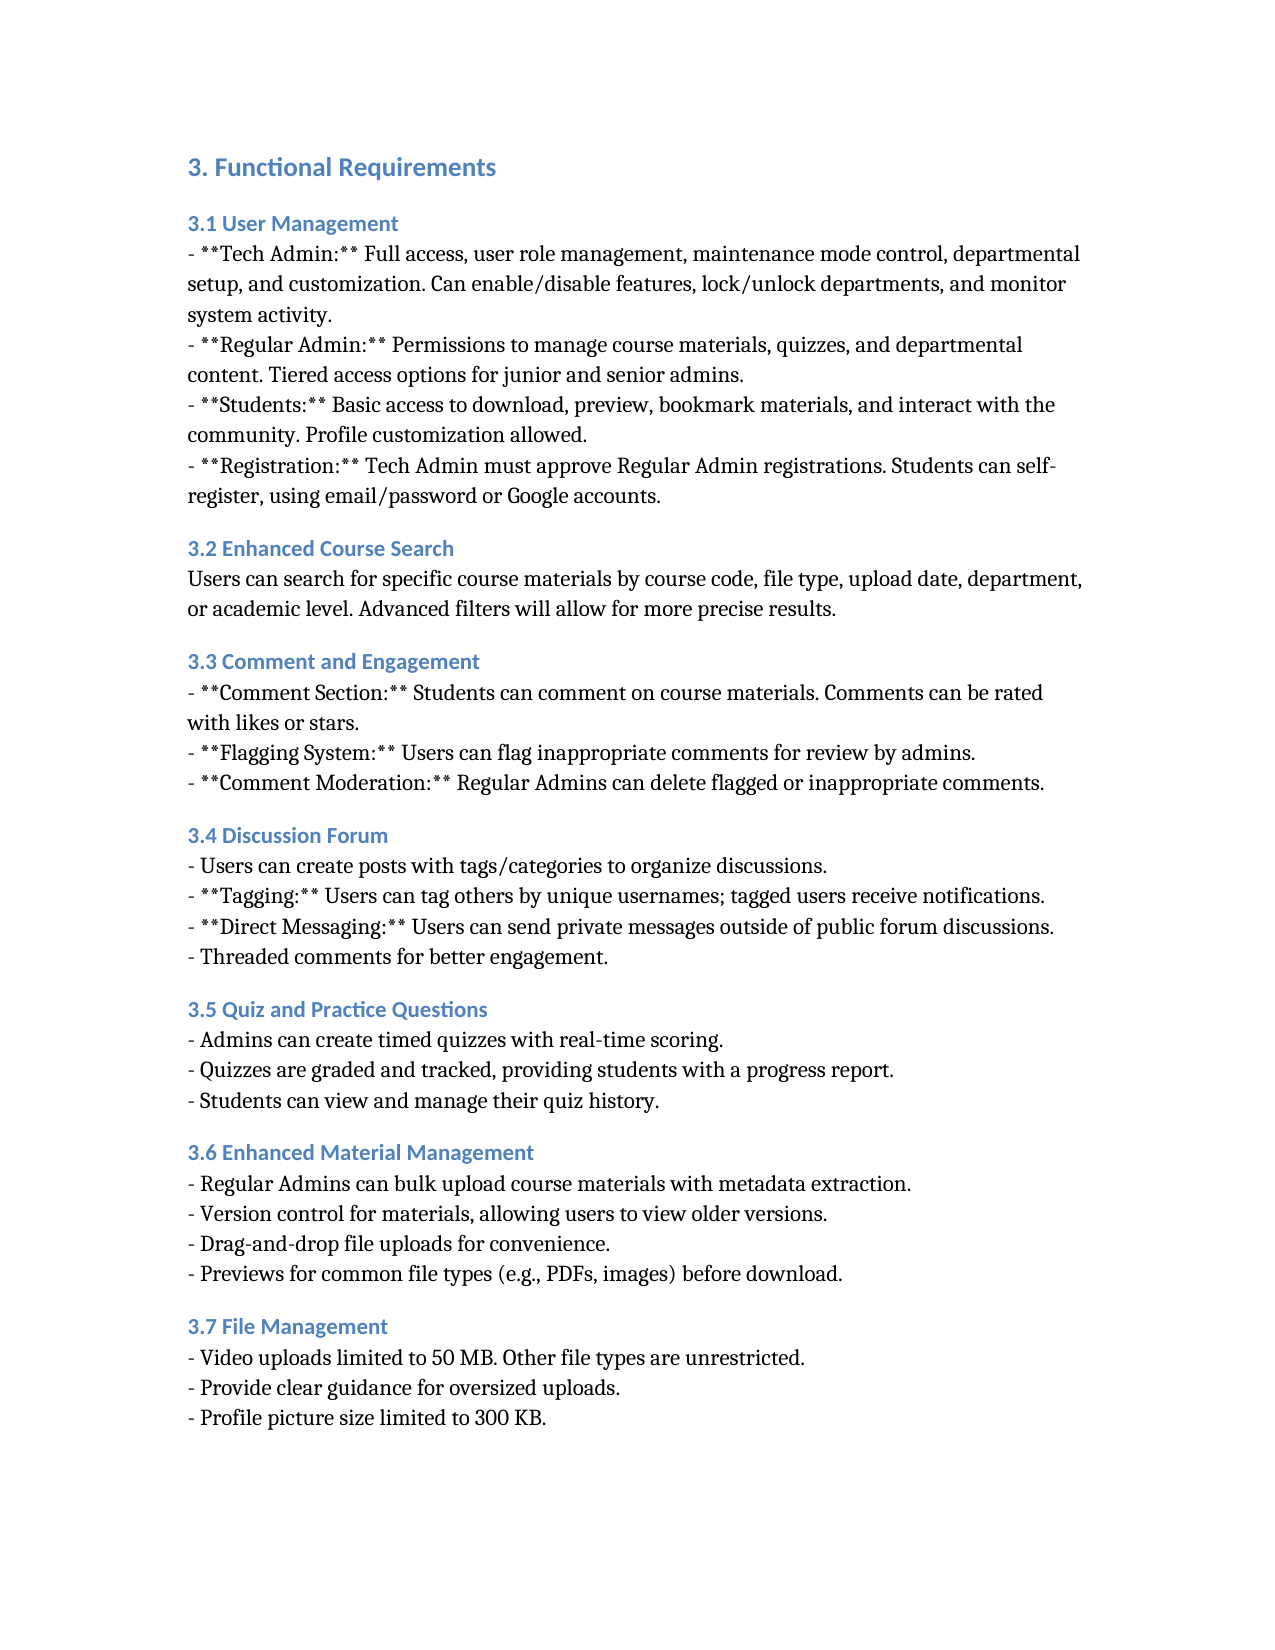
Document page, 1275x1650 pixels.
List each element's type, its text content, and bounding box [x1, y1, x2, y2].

subtitle 3.2 Enhanced Course Search [187, 534, 1087, 562]
text - **Tech Admin:** Full access, user role management, maintenance mode control, departmental setup, and customization. Can enable/disable features, lock/unlock departments, and monitor system activity. - **Regular Admin:** Permissions to manage course materials, quizzes, and departmental content. Tiered access options for junior and senior admins. - **Students:** Basic access to download, preview, bookmark materials, and interact with the community. Profile customization allowed. - **Registration:** Tech Admin must approve Regular Admin registrations. Students can self-register, using email/password or Google accounts. [187, 241, 1087, 509]
subtitle 3.6 Enhanced Material Management [187, 1138, 1087, 1166]
text - Regular Admins can bulk upload course materials with metadata extraction. - Version control for materials, allowing users to view older versions. - Drag-and-drop file uploads for convenience. - Previews for common file types (e.g., PDFs, images) before download. [187, 1171, 1087, 1288]
text Users can search for specific course materials by course code, file type, upload date, department, or academic level. Advanced filters will allow for more precise results. [187, 566, 1087, 622]
subtitle 3.1 User Management [187, 209, 1087, 237]
subtitle 3.5 Quiz and Practice Questions [187, 995, 1087, 1023]
text - **Comment Section:** Students can comment on course materials. Comments can be rated with likes or stars. - **Flagging System:** Users can flag inappropriate comments for review by admins. - **Comment Moderation:** Regular Admins can delete flagged or inappropriate comments. [187, 679, 1087, 796]
text - Video uploads limited to 50 MB. Other file types are unrestricted. - Provide clear guidance for oversized uploads. - Profile picture size limited to 300 KB. [187, 1344, 1087, 1431]
subtitle 3.3 Comment and Engagement [187, 647, 1087, 675]
subtitle 3.4 Discussion Forum [187, 821, 1087, 849]
text - Admins can create timed quizzes with real-time scoring. - Quizzes are graded and tracked, providing students with a progress report. - Students can view and manage their quiz history. [187, 1027, 1087, 1114]
subtitle 3. Functional Requirements [187, 150, 1087, 183]
text - Users can create posts with tags/categories to organize discussions. - **Tagging:** Users can tag others by unique usernames; tagged users receive notifications. - **Direct Messaging:** Users can send private messages outside of public forum discussions. - Threaded comments for better engagement. [187, 853, 1087, 970]
subtitle 3.7 File Management [187, 1312, 1087, 1340]
